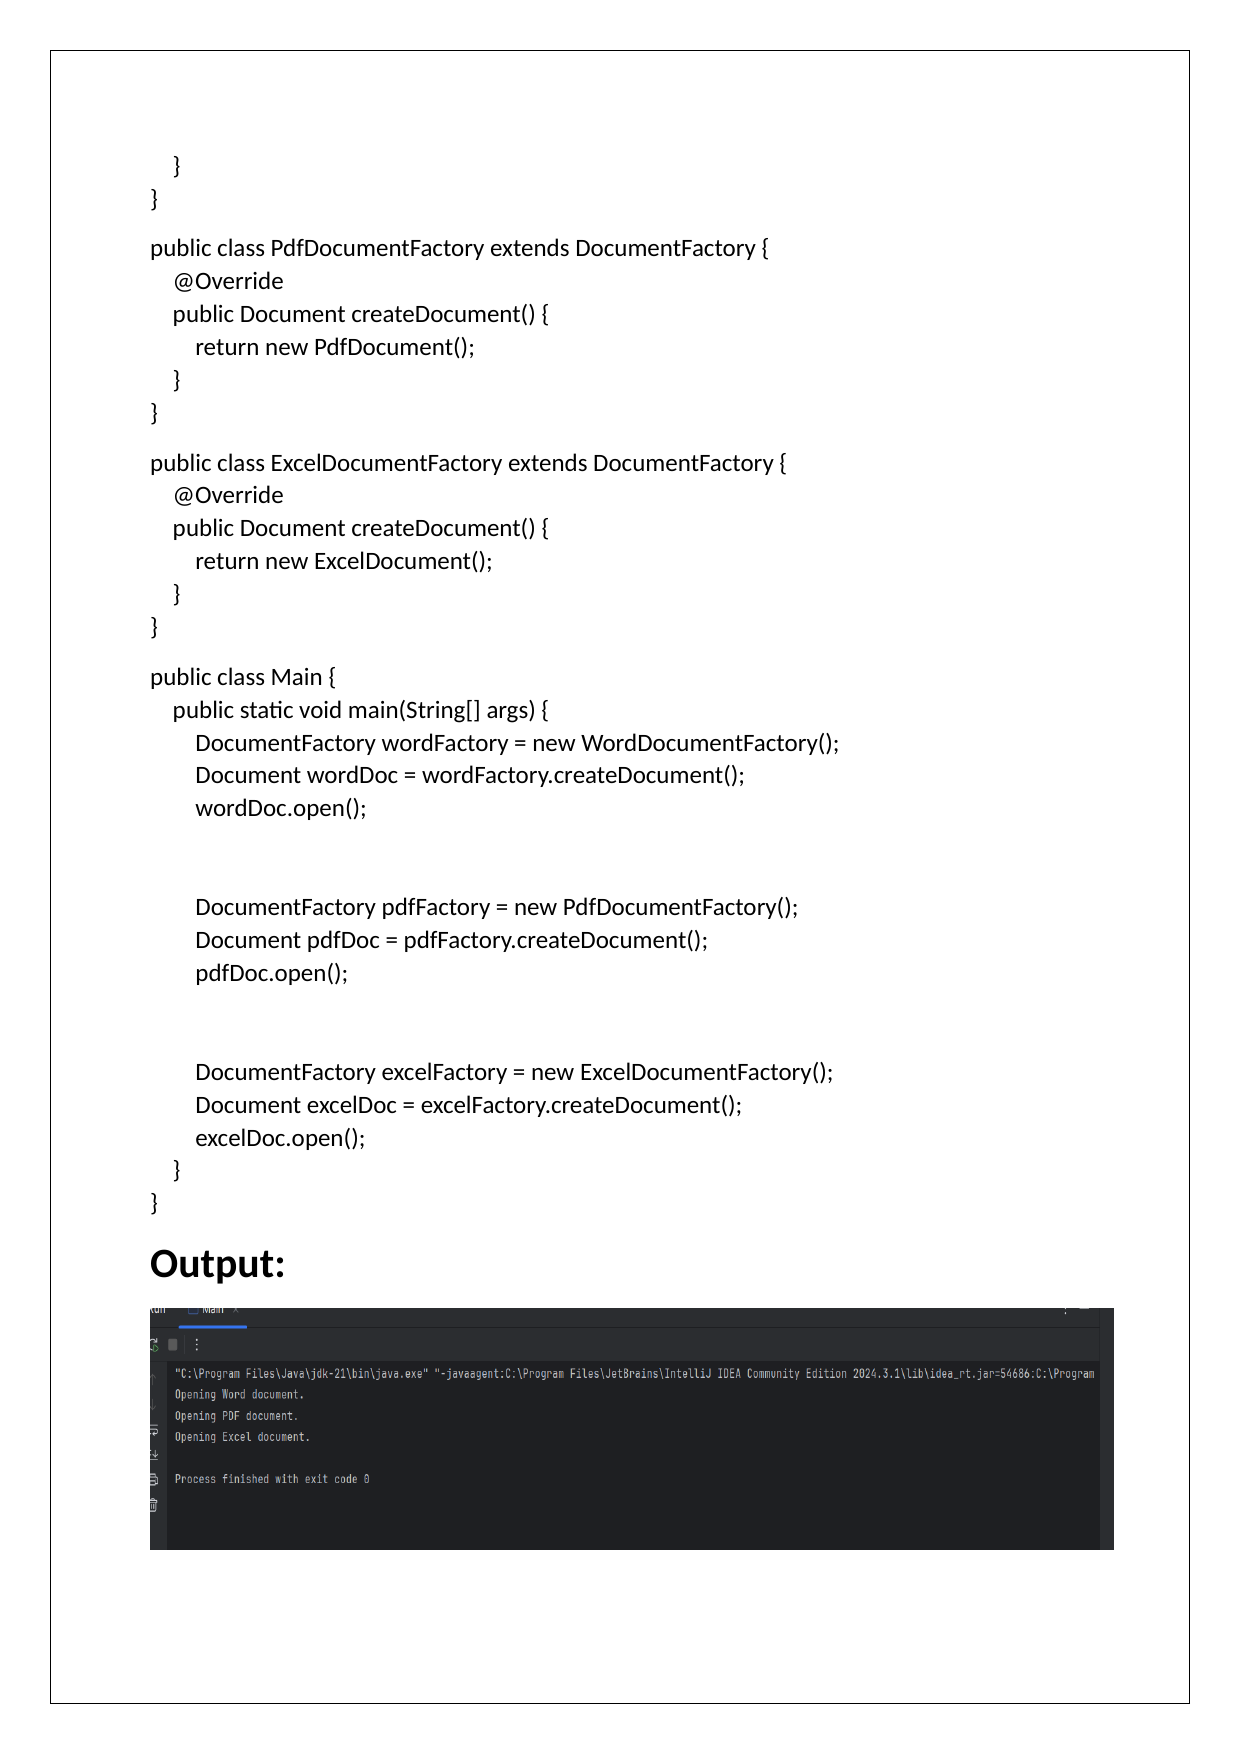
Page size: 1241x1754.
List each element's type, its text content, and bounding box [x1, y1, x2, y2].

picture [150, 1308, 1114, 1550]
text public class ExcelDocumentFactory extends DocumentFactory { @Override public Document createDocument() { return new ExcelDocument(); } } [150, 447, 1090, 642]
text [150, 150, 1090, 213]
text public class Main { public static void main(String[] args) { DocumentFactory wordFactory = new WordDocumentFactory(); Document wordDoc = wordFactory.createDocument(); wordDoc.open(); DocumentFactory pdfFactory = new PdfDocumentFactory(); Document pdfDoc = pdfFactory.createDocument(); pdfDoc.open(); DocumentFactory excelFactory = new ExcelDocumentFactory(); Document excelDoc = excelFactory.createDocument(); excelDoc.open(); } } [150, 661, 1090, 1218]
text Output: [150, 1237, 1090, 1288]
text public class PdfDocumentFactory extends DocumentFactory { @Override public Document createDocument() { return new PdfDocument(); } } [150, 232, 1090, 428]
